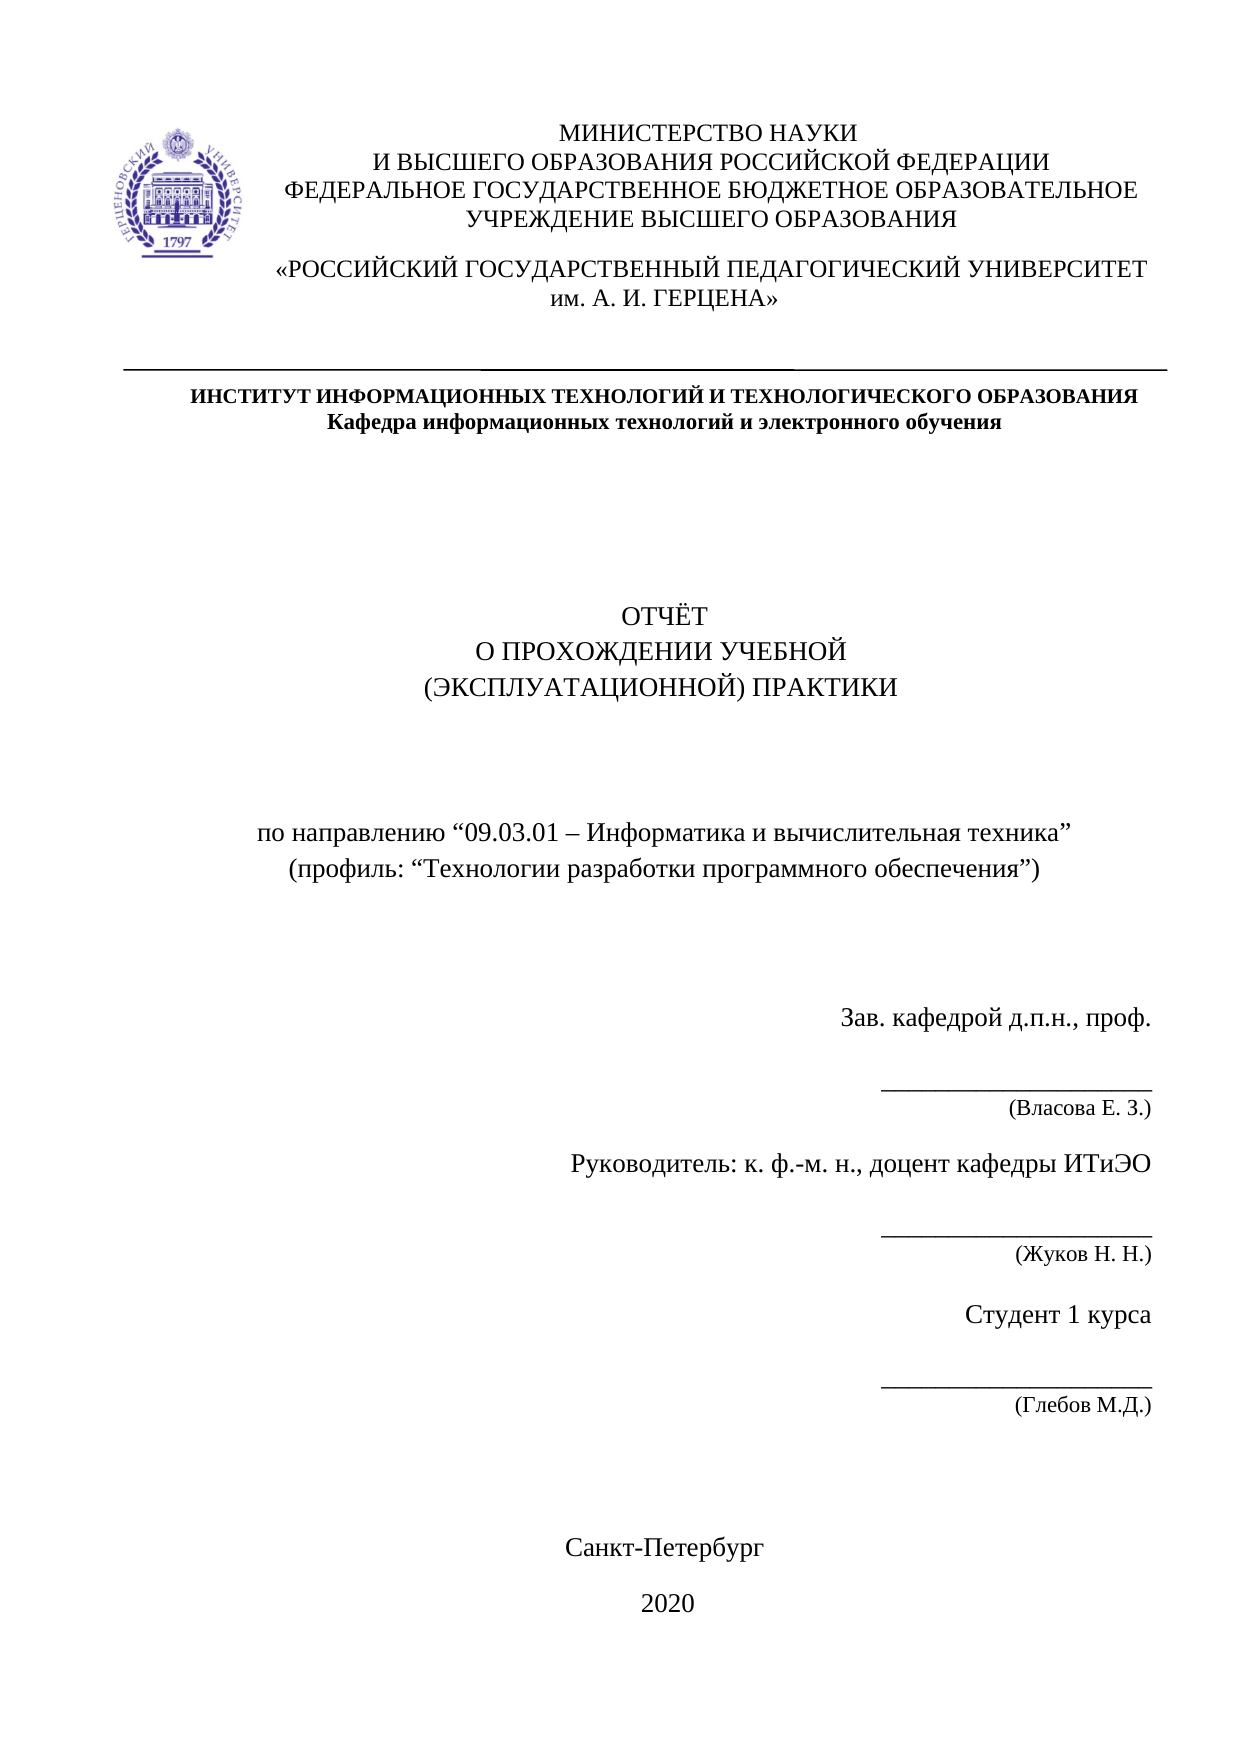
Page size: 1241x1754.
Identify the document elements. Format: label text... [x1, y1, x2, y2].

text Зав. кафедрой д.п.н., проф. [177, 1001, 1152, 1032]
text ИНСТИТУТ ИНФОРМАЦИОННЫХ ТЕХНОЛОГИЙ И ТЕХНОЛОГИЧЕСКОГО ОБРАЗОВАНИЯ [177, 384, 1152, 408]
text (Власова Е. З.) [177, 1094, 1152, 1121]
text Студент 1 курса [177, 1298, 1152, 1329]
text ОТЧЁТ О ПРОХОЖДЕНИИ УЧЕБНОЙ (ЭКСПЛУАТАЦИОННОЙ) ПРАКТИКИ [177, 600, 1152, 734]
text МИНИСТЕРСТВО НАУКИ И ВЫСШЕГО ОБРАЗОВАНИЯ РОССИЙСКОЙ ФЕДЕРАЦИИ [253, 118, 1152, 176]
text 2020 [177, 1587, 1152, 1618]
text (Глебов М.Д.) [177, 1391, 1152, 1418]
text по направлению “09.03.01 – Информатика и вычислительная техника” [177, 816, 1152, 847]
text «РОССИЙСКИЙ ГОСУДАРСТВЕННЫЙ ПЕДАГОГИЧЕСКИЙ УНИВЕРСИТЕТ им. А. И. ГЕРЦЕНА» [177, 254, 1152, 311]
text ФЕДЕРАЛЬНОЕ ГОСУДАРСТВЕННОЕ БЮДЖЕТНОЕ ОБРАЗОВАТЕЛЬНОЕ УЧРЕЖДЕНИЕ ВЫСШЕГО ОБРАЗОВАНИЯ [253, 176, 1152, 233]
text ____________________ [177, 1209, 1152, 1240]
picture [102, 116, 253, 269]
text Санкт-Петербург [177, 1531, 1152, 1562]
text Кафедра информационных технологий и электронного обучения [177, 408, 1152, 435]
text (профиль: “Технологии разработки программного обеспечения”) [177, 852, 1152, 883]
text Руководитель: к. ф.-м. н., доцент кафедры ИТиЭО [177, 1147, 1152, 1178]
text ____________________ [177, 1360, 1152, 1391]
text ____________________ [177, 1063, 1152, 1094]
text (Жуков Н. Н.) [177, 1240, 1152, 1267]
